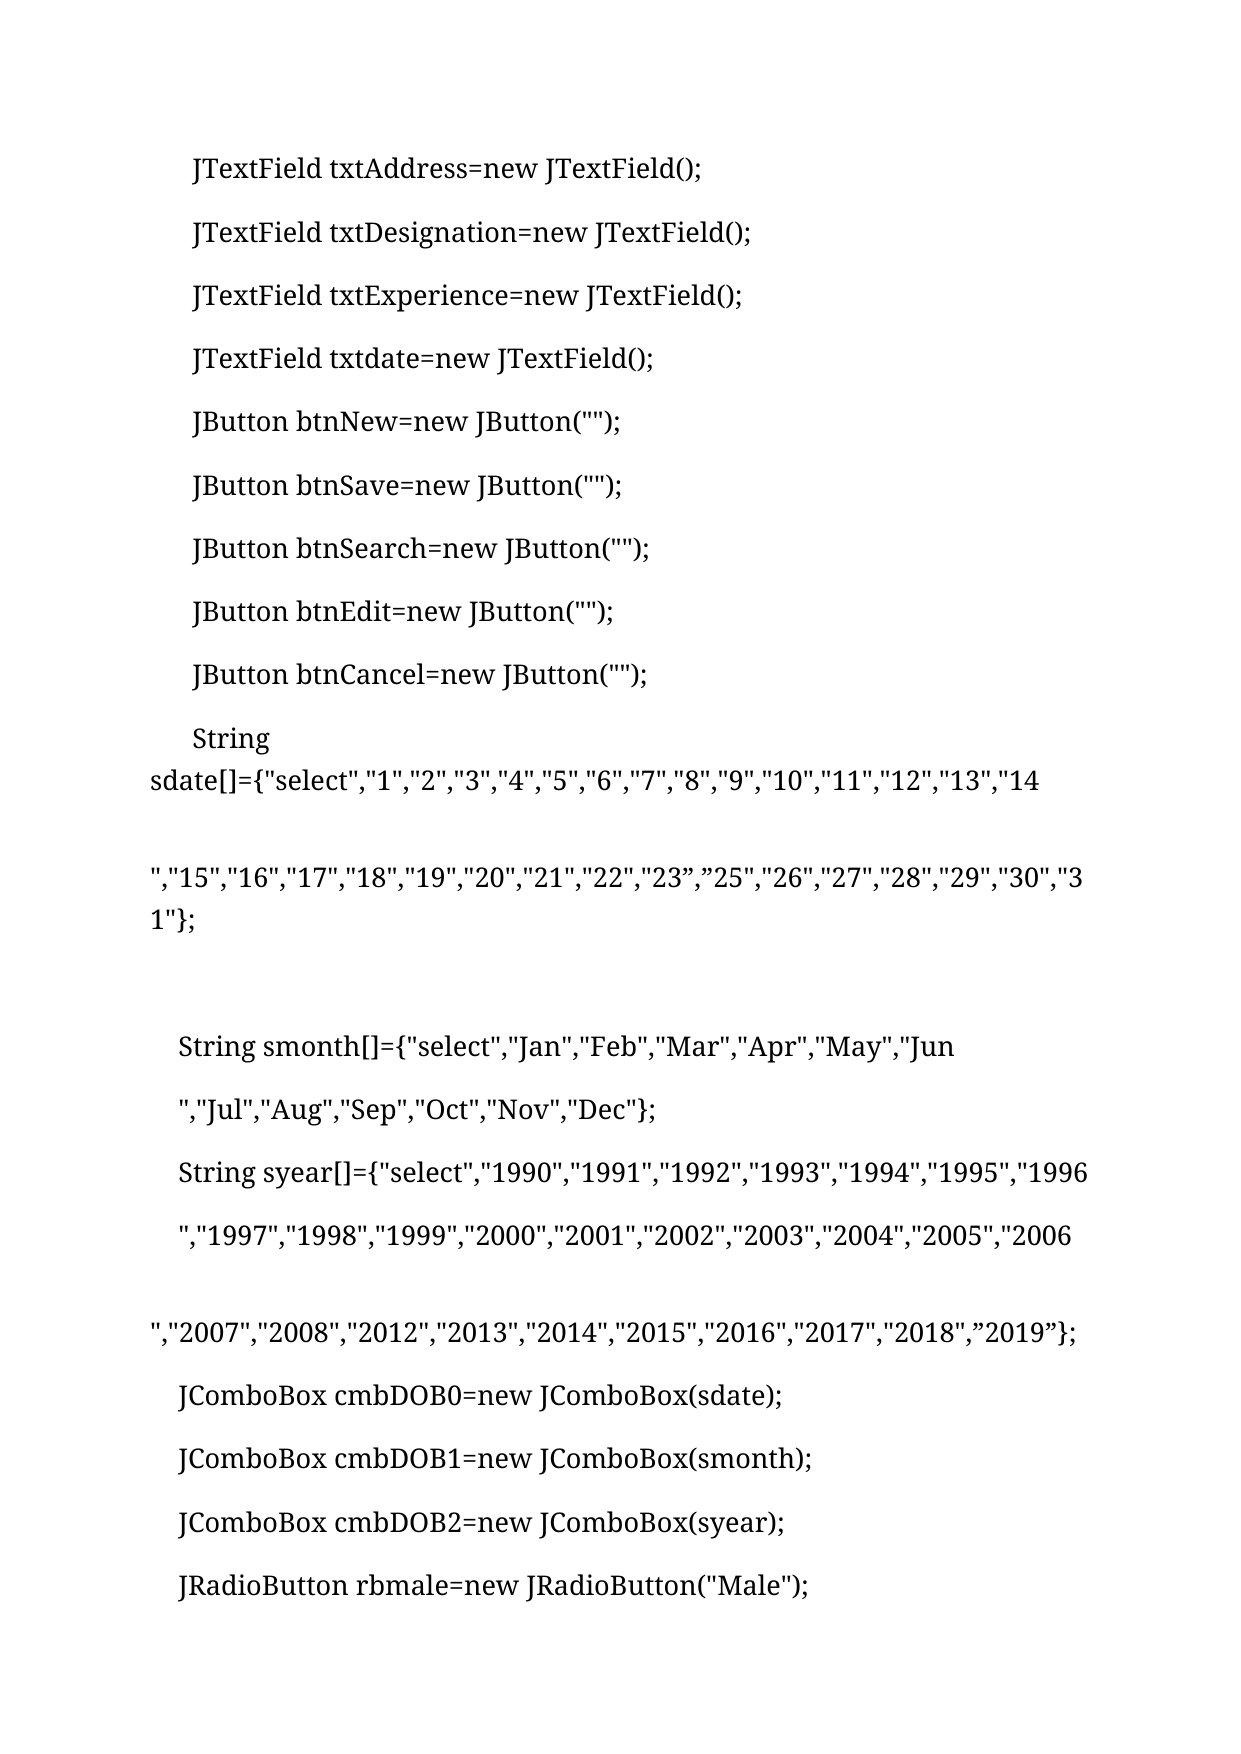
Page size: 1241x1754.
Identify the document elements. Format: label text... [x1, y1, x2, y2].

text JButton btnEdit=new JButton(""); [150, 593, 1090, 629]
text JRadioButton rbmale=new JRadioButton("Male"); [150, 1566, 1090, 1603]
text JComboBox cmbDOB2=new JComboBox(syear); [150, 1503, 1090, 1540]
text ","15","16","17","18","19","20","21","22","23”,”25","26","27","28","29","30","31"}; [150, 825, 1090, 937]
text String smonth[]={"select","Jan","Feb","Mar","Apr","May","Jun [150, 1027, 1090, 1064]
text ","1997","1998","1999","2000","2001","2002","2003","2004","2005","2006 [150, 1217, 1090, 1254]
text ","Jul","Aug","Sep","Oct","Nov","Dec"}; [150, 1090, 1090, 1127]
text JButton btnSave=new JButton(""); [150, 466, 1090, 503]
text JButton btnNew=new JButton(""); [150, 403, 1090, 440]
text ","2007","2008","2012","2013","2014","2015","2016","2017","2018",”2019”}; [150, 1280, 1090, 1350]
text String sdate[]={"select","1","2","3","4","5","6","7","8","9","10","11","12","13","14 [150, 719, 1090, 798]
text JTextField txtExperience=new JTextField(); [150, 276, 1090, 313]
text JComboBox cmbDOB0=new JComboBox(sdate); [150, 1377, 1090, 1414]
text JButton btnSearch=new JButton(""); [150, 529, 1090, 566]
text JTextField txtAddress=new JTextField(); [150, 150, 1090, 187]
text JTextField txtDesignation=new JTextField(); [150, 213, 1090, 250]
text JComboBox cmbDOB1=new JComboBox(smonth); [150, 1440, 1090, 1477]
text String syear[]={"select","1990","1991","1992","1993","1994","1995","1996 [150, 1153, 1090, 1190]
text JButton btnCancel=new JButton(""); [150, 656, 1090, 693]
text JTextField txtdate=new JTextField(); [150, 340, 1090, 377]
